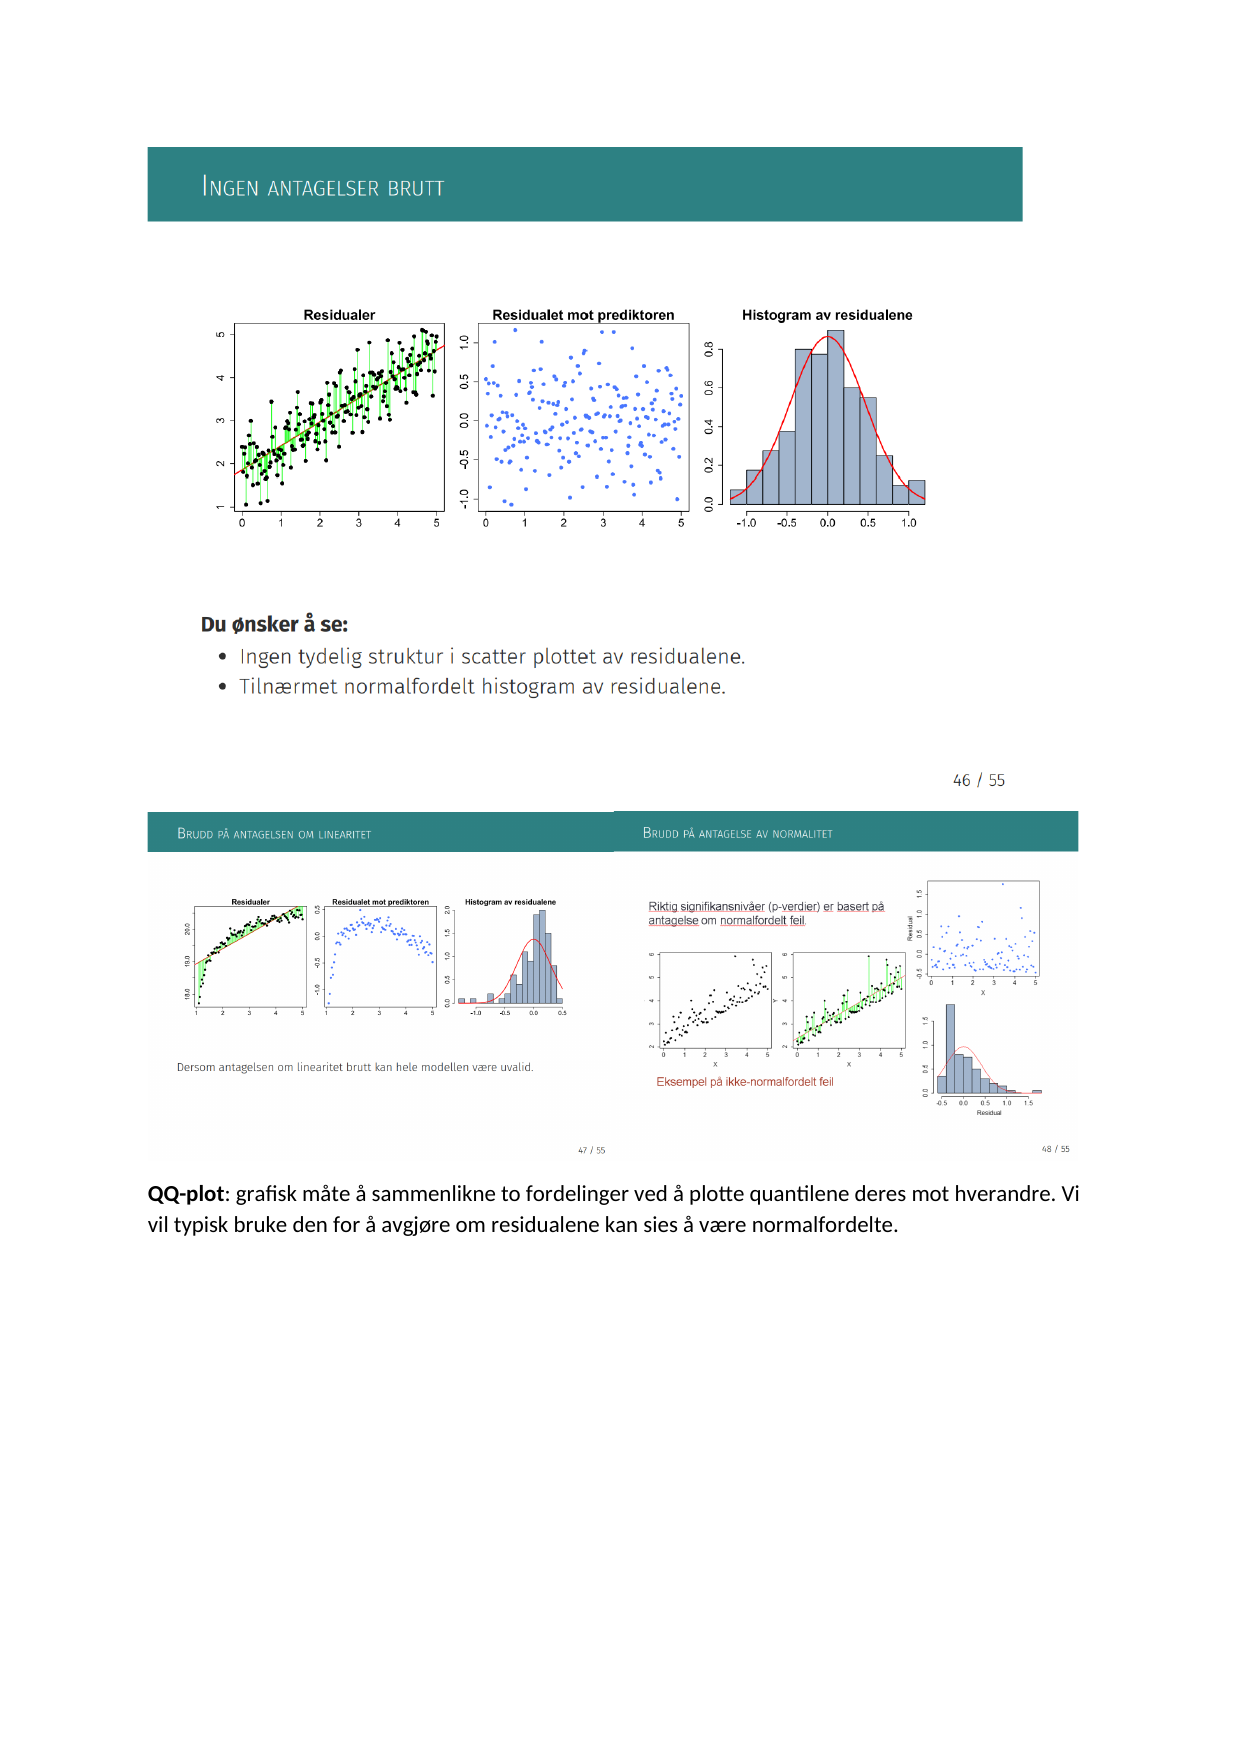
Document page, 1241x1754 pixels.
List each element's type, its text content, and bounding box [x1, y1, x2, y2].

text QQ-plot: grafisk måte å sammenlikne to fordelinger ved å plotte quantilene deres mot hverandre. Vi vil typisk bruke den for å avgjøre om residualene kan sies å være normalfordelte. [148, 1179, 1093, 1238]
picture [147, 811, 1079, 1161]
picture [147, 147, 1023, 793]
